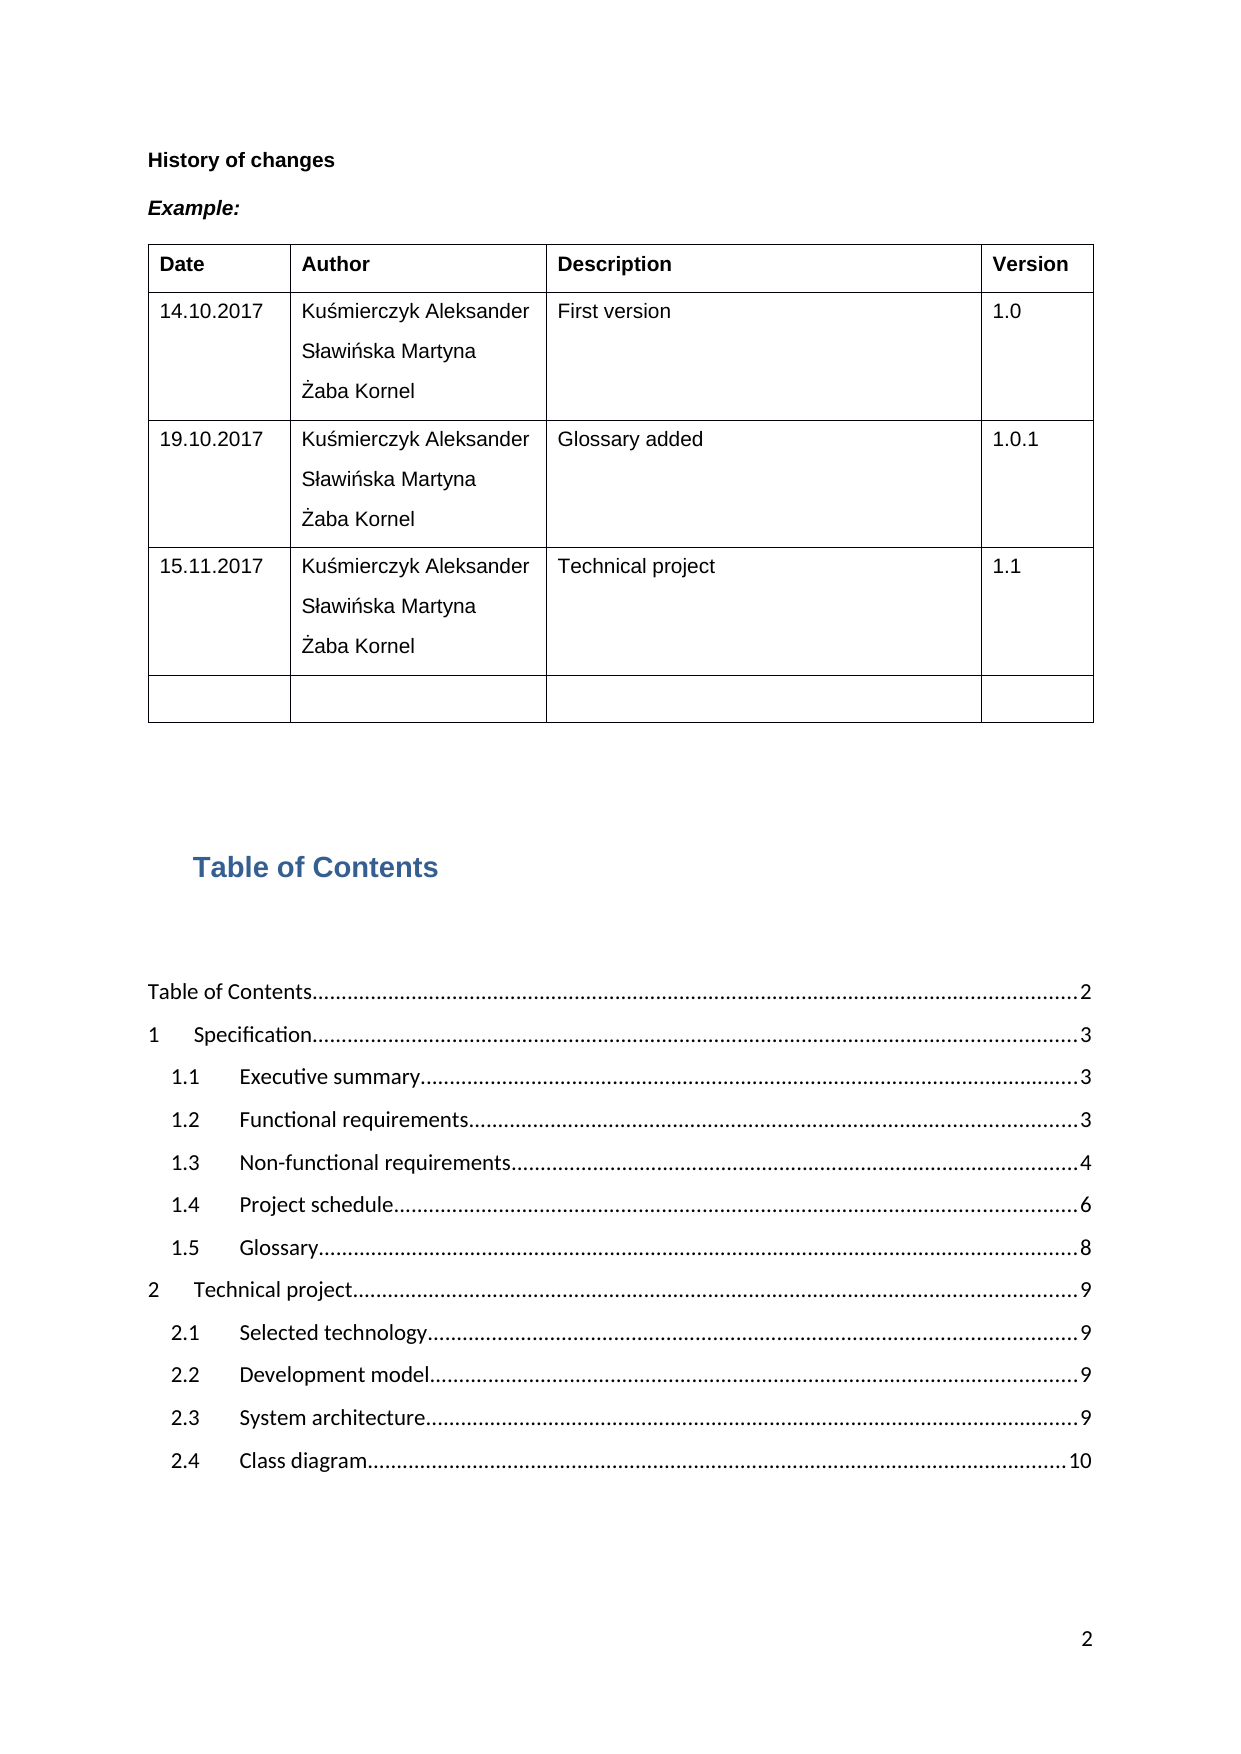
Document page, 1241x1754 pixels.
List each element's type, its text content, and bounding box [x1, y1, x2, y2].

text 2 Technical project 9 [148, 1275, 1093, 1303]
table_cell First version [547, 293, 981, 419]
table_header Description [547, 245, 981, 292]
table_cell Glossary added [547, 421, 981, 547]
text History of changes [148, 148, 1093, 172]
text 1.4 Project schedule 6 [171, 1190, 1093, 1218]
text 2.1 Selected technology 9 [171, 1318, 1093, 1346]
table_cell 1.0 [982, 293, 1093, 419]
table_cell [149, 676, 290, 722]
text 2.3 System architecture 9 [171, 1403, 1093, 1431]
table_header Version [982, 245, 1093, 292]
text Example: [148, 196, 1093, 220]
table_cell [291, 676, 546, 722]
table_cell [547, 676, 981, 722]
table_cell Technical project [547, 548, 981, 675]
table_cell Kuśmierczyk Aleksander Sławińska Martyna Żaba Kornel [291, 548, 546, 675]
table_cell 19.10.2017 [149, 421, 290, 547]
table_header Author [291, 245, 546, 292]
text 2.2 Development model 9 [171, 1361, 1093, 1389]
text 1.5 Glossary 8 [171, 1233, 1093, 1261]
table_cell Kuśmierczyk Aleksander Sławińska Martyna Żaba Kornel [291, 293, 546, 419]
text 1.1 Executive summary 3 [171, 1062, 1093, 1090]
table_cell Kuśmierczyk Aleksander Sławińska Martyna Żaba Kornel [291, 421, 546, 547]
text Table of Contents [148, 773, 1093, 884]
text 1.3 Non-functional requirements 4 [171, 1148, 1093, 1176]
table_cell [982, 676, 1093, 722]
text 1.2 Functional requirements 3 [171, 1105, 1093, 1133]
text 1 Specification 3 [148, 1020, 1093, 1048]
text 2.4 Class diagram 10 [171, 1446, 1093, 1474]
table_header Date [149, 245, 290, 292]
table_cell 15.11.2017 [149, 548, 290, 675]
table_cell 1.0.1 [982, 421, 1093, 547]
text Table of Contents 2 [148, 977, 1093, 1005]
table_cell 1.1 [982, 548, 1093, 675]
table_cell 14.10.2017 [149, 293, 290, 419]
